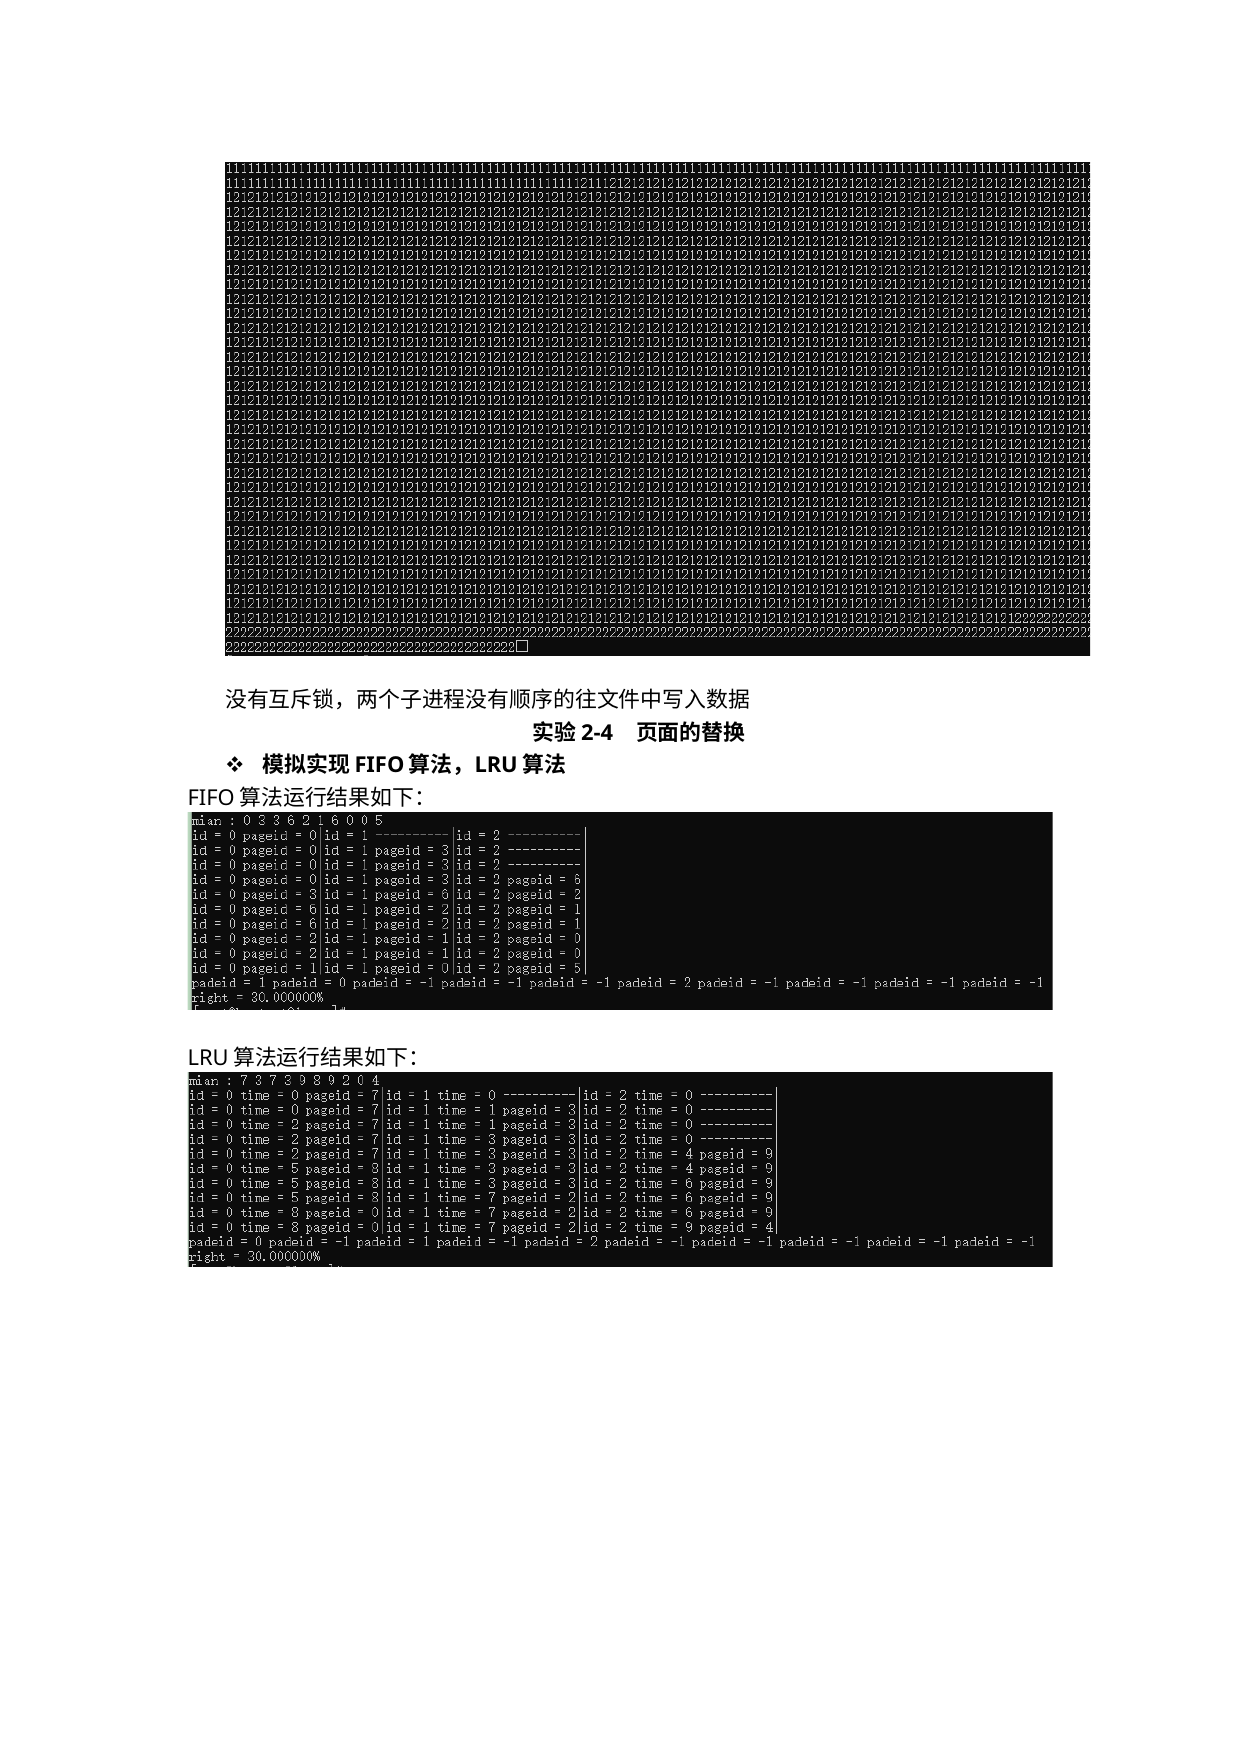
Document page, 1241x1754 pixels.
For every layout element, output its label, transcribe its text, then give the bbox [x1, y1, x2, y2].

picture [225, 162, 1091, 656]
text LRU算法运行结果如下： [187, 1039, 1053, 1072]
picture [187, 812, 1053, 1010]
text 没有互斥锁，两个子进程没有顺序的往文件中写入数据 [225, 682, 1053, 714]
picture [187, 1072, 1053, 1267]
text FIFO算法运行结果如下： [187, 779, 1053, 812]
list 模拟实现FIFO算法，LRU算法 [225, 747, 1053, 779]
text 实验2-4 页面的替换 [225, 714, 1053, 747]
